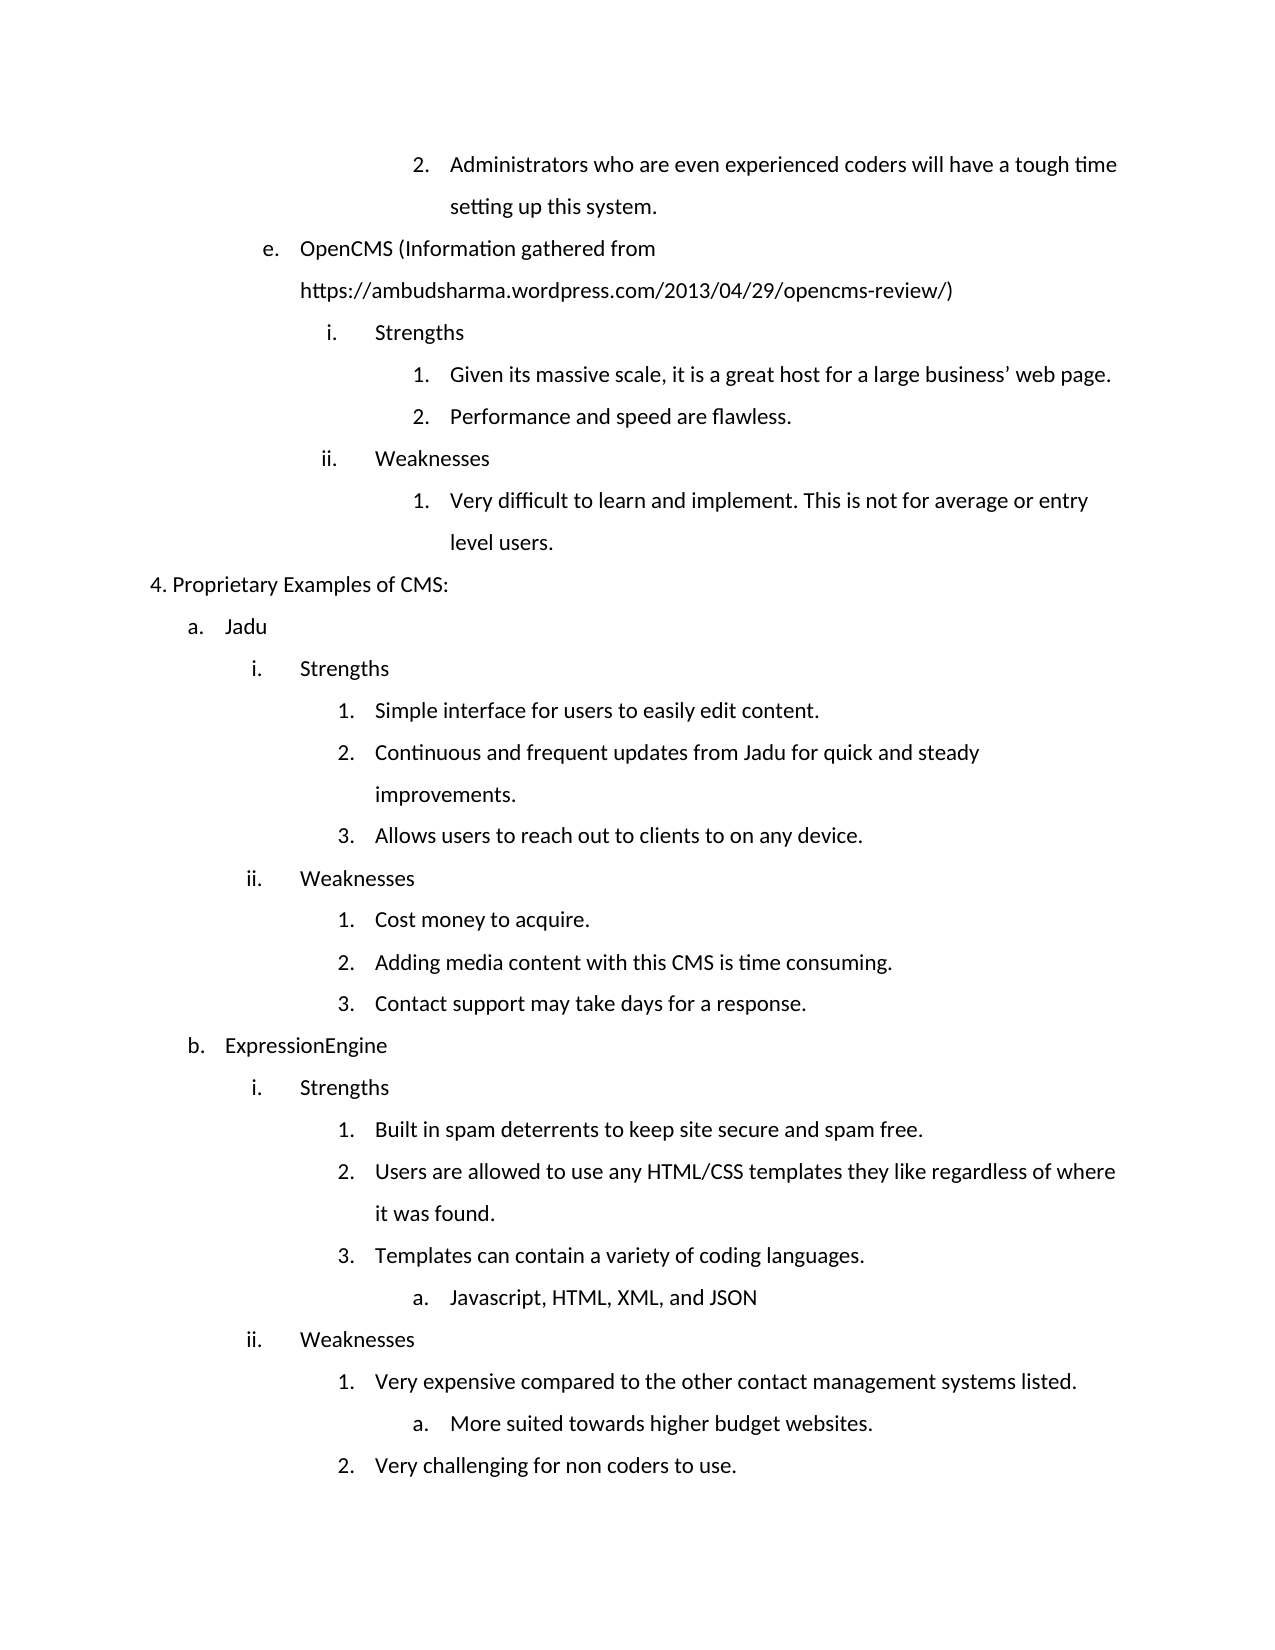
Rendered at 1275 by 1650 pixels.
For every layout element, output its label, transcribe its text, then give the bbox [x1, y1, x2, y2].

list Strengths [337, 318, 1125, 346]
list Simple interface for users to easily edit content. [337, 696, 1125, 724]
list Continuous and frequent updates from Jadu for quick and steady improvements. [337, 738, 1125, 808]
list Adding media content with this CMS is time consuming. [337, 948, 1125, 976]
list Javascript, HTML, XML, and JSON [412, 1283, 1125, 1311]
list Strengths [262, 1073, 1125, 1102]
list Very challenging for non coders to use. [337, 1451, 1125, 1479]
list Users are allowed to use any HTML/CSS templates they like regardless of where it was found. [337, 1157, 1125, 1227]
list Contact support may take days for a response. [337, 989, 1125, 1018]
list ExpressionEngine [187, 1032, 1125, 1059]
list OpenCMS (Information gathered from https://ambudsharma.wordpress.com/2013/04/29/opencms-review/) [262, 234, 1125, 304]
list Very difficult to learn and implement. This is not for average or entry level users. [412, 486, 1125, 556]
list Cost money to acquire. [337, 906, 1125, 934]
list Strengths [262, 654, 1125, 682]
list Weaknesses [337, 444, 1125, 472]
list Given its massive scale, it is a great host for a large business’ web page. [412, 360, 1125, 388]
list Allows users to reach out to clients to on any device. [337, 822, 1125, 850]
list Performance and speed are flawless. [412, 402, 1125, 430]
list Built in spam deterrents to keep site secure and spam free. [337, 1116, 1125, 1143]
list Weaknesses [262, 864, 1125, 892]
list More suited towards higher budget websites. [412, 1409, 1125, 1437]
list Templates can contain a variety of coding languages. [337, 1241, 1125, 1269]
list Administrators who are even experienced coders will have a tough time setting up this system. [412, 150, 1125, 220]
list Weaknesses [262, 1325, 1125, 1353]
list Jadu [187, 612, 1125, 640]
text 4. Proprietary Examples of CMS: [150, 570, 1125, 598]
list Very expensive compared to the other contact management systems listed. [337, 1367, 1125, 1395]
